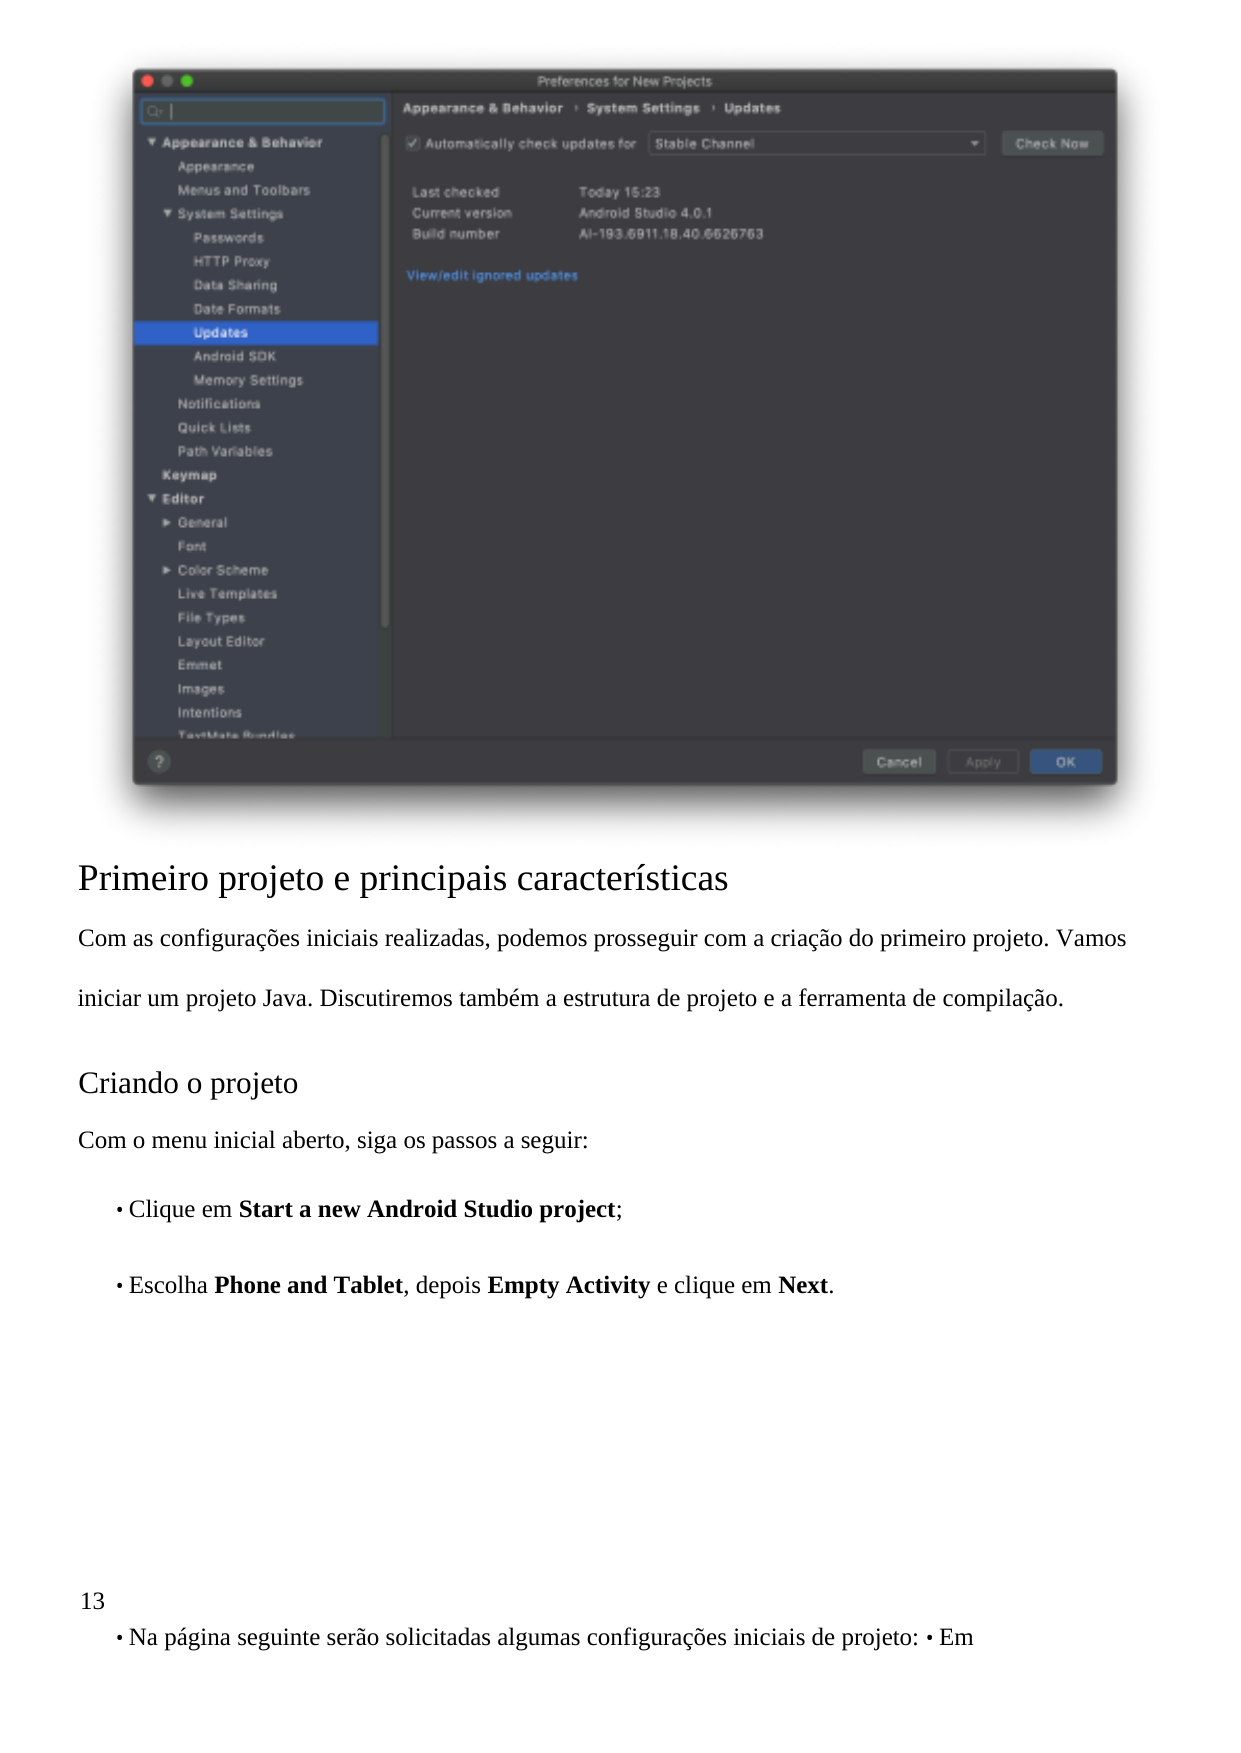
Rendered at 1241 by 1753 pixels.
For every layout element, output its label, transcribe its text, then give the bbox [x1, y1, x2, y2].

text 13 [80, 1586, 1173, 1615]
text • Escolha Phone and Tablet, depois Empty Activity e clique em Next. [116, 1263, 1173, 1306]
picture [79, 35, 1170, 856]
text Primeiro projeto e principais características [78, 855, 1173, 898]
text Criando o projeto [78, 1064, 1173, 1100]
text Com as configurações iniciais realizadas, podemos prosseguir com a criação do primeiro projeto. Vamos iniciar um projeto Java. Discutiremos também a estrutura de projeto e a ferramenta de compilação. [77, 923, 1140, 1011]
text Com o menu inicial aberto, siga os passos a seguir: [78, 1125, 1173, 1154]
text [116, 1615, 1015, 1657]
text • Clique em Start a new Android Studio project; [116, 1187, 1173, 1230]
